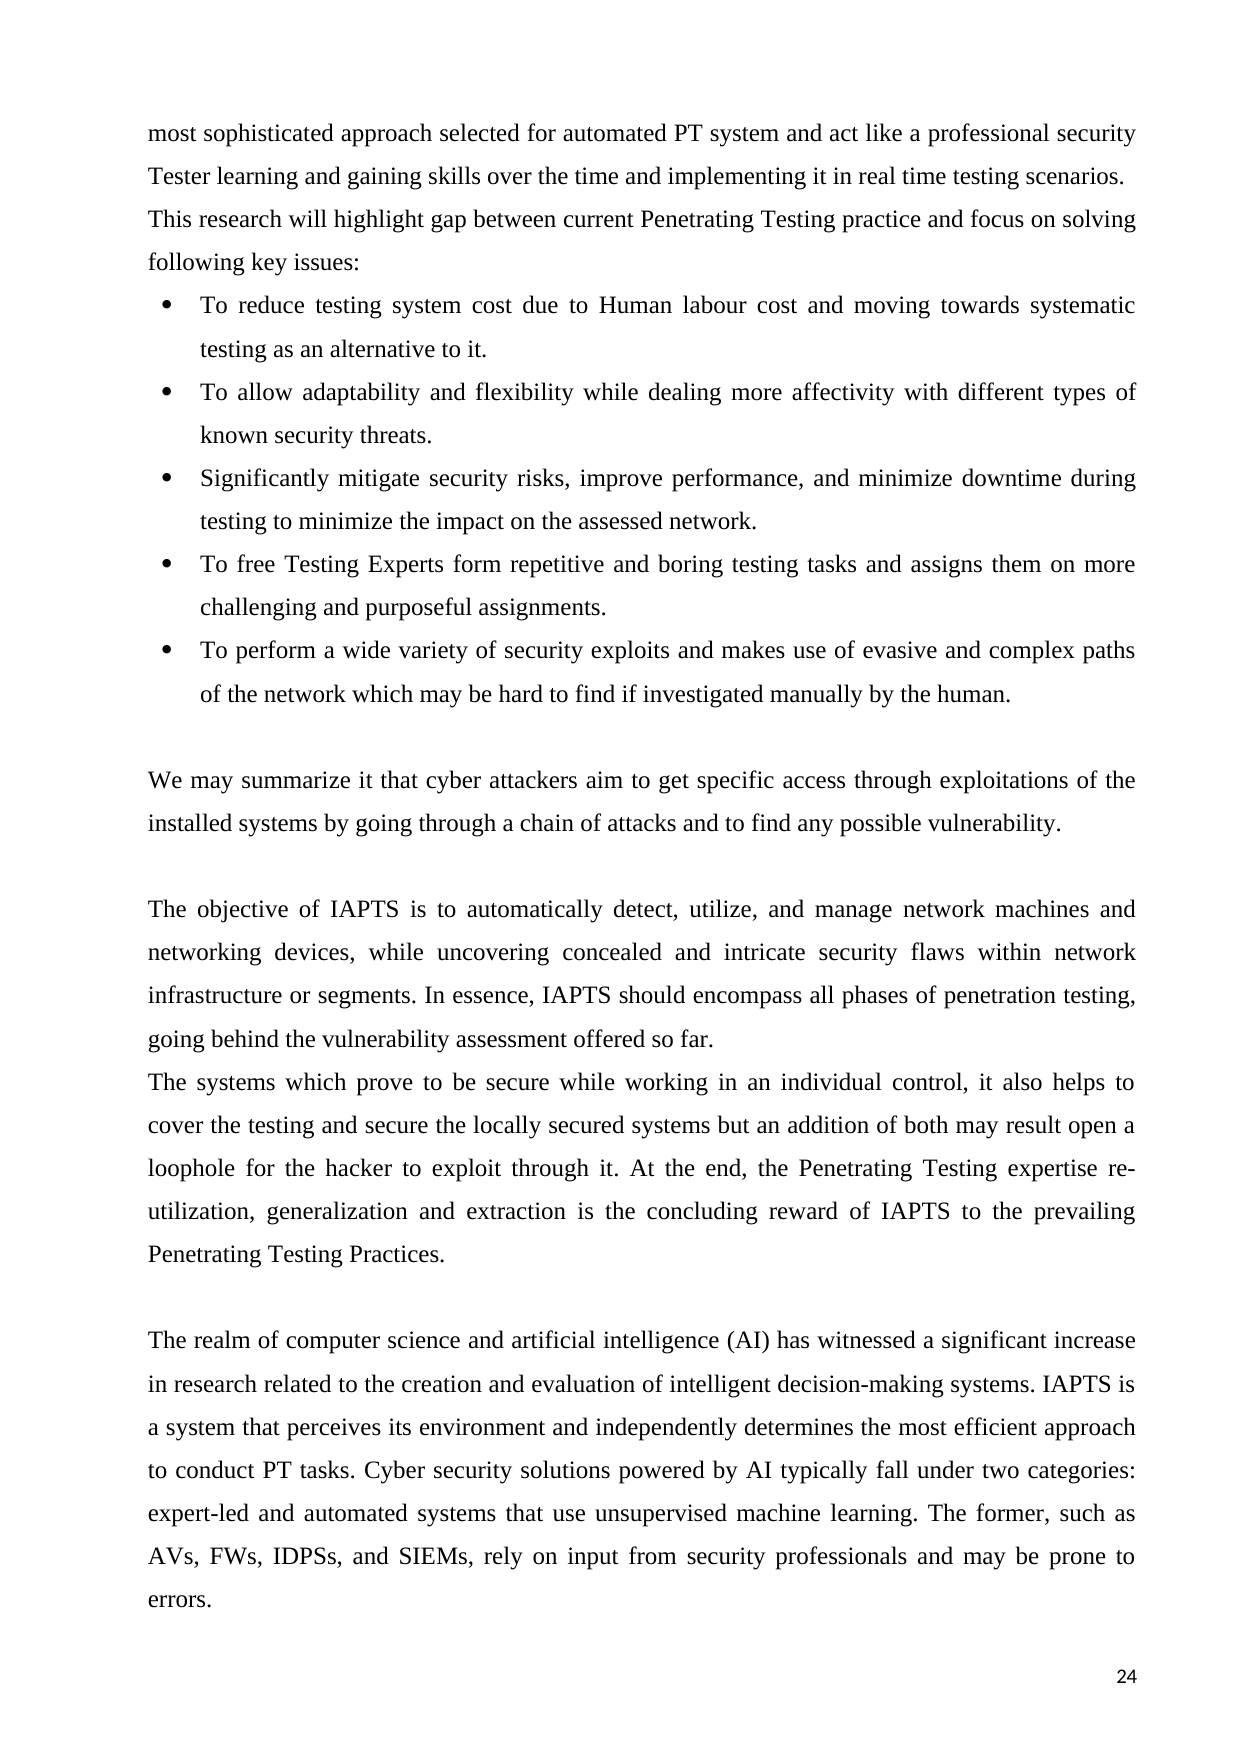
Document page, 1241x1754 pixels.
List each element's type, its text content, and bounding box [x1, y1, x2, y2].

list To reduce testing system cost due to Human labour cost and moving towards systematic testing as an alternative to it. [162, 291, 1137, 362]
list To perform a wide variety of security exploits and makes use of evasive and complex paths of the network which may be hard to find if investigated manually by the human. [162, 636, 1137, 707]
text The objective of IAPTS is to automatically detect, utilize, and manage network machines and networking devices, while uncovering concealed and intricate security flaws within network infrastructure or segments. In essence, IAPTS should encompass all phases of penetration testing, going behind the vulnerability assessment offered so far. [148, 894, 1137, 1052]
text The systems which prove to be secure while working in an individual control, it also helps to cover the testing and secure the locally secured systems but an addition of both may result open a loophole for the hacker to exploit through it. At the end, the Penetrating Testing expertise re-utilization, generalization and extraction is the concluding reward of IAPTS to the prevailing Penetrating Testing Practices. [148, 1067, 1137, 1268]
list Significantly mitigate security risks, improve performance, and minimize downtime during testing to minimize the impact on the assessed network. [162, 463, 1137, 535]
text We may summarize it that cyber attackers aim to get specific access through exploitations of the installed systems by going through a chain of attacks and to find any possible vulnerability. [148, 765, 1137, 837]
text This research will highlight gap between current Penetrating Testing practice and focus on solving following key issues: [148, 204, 1137, 276]
list To allow adaptability and flexibility while dealing more affectivity with different types of known security threats. [162, 377, 1137, 449]
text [148, 118, 1137, 190]
list To free Testing Experts form repetitive and boring testing tasks and assigns them on more challenging and purposeful assignments. [162, 549, 1137, 621]
text The realm of computer science and artificial intelligence (AI) has witnessed a significant increase in research related to the creation and evaluation of intelligent decision-making systems. IAPTS is a system that perceives its environment and independently determines the most efficient approach to conduct PT tasks. Cyber security solutions powered by AI typically fall under two categories: expert-led and automated systems that use unsupervised machine learning. The former, such as AVs, FWs, IDPSs, and SIEMs, rely on input from security professionals and may be prone to errors. [148, 1326, 1137, 1613]
